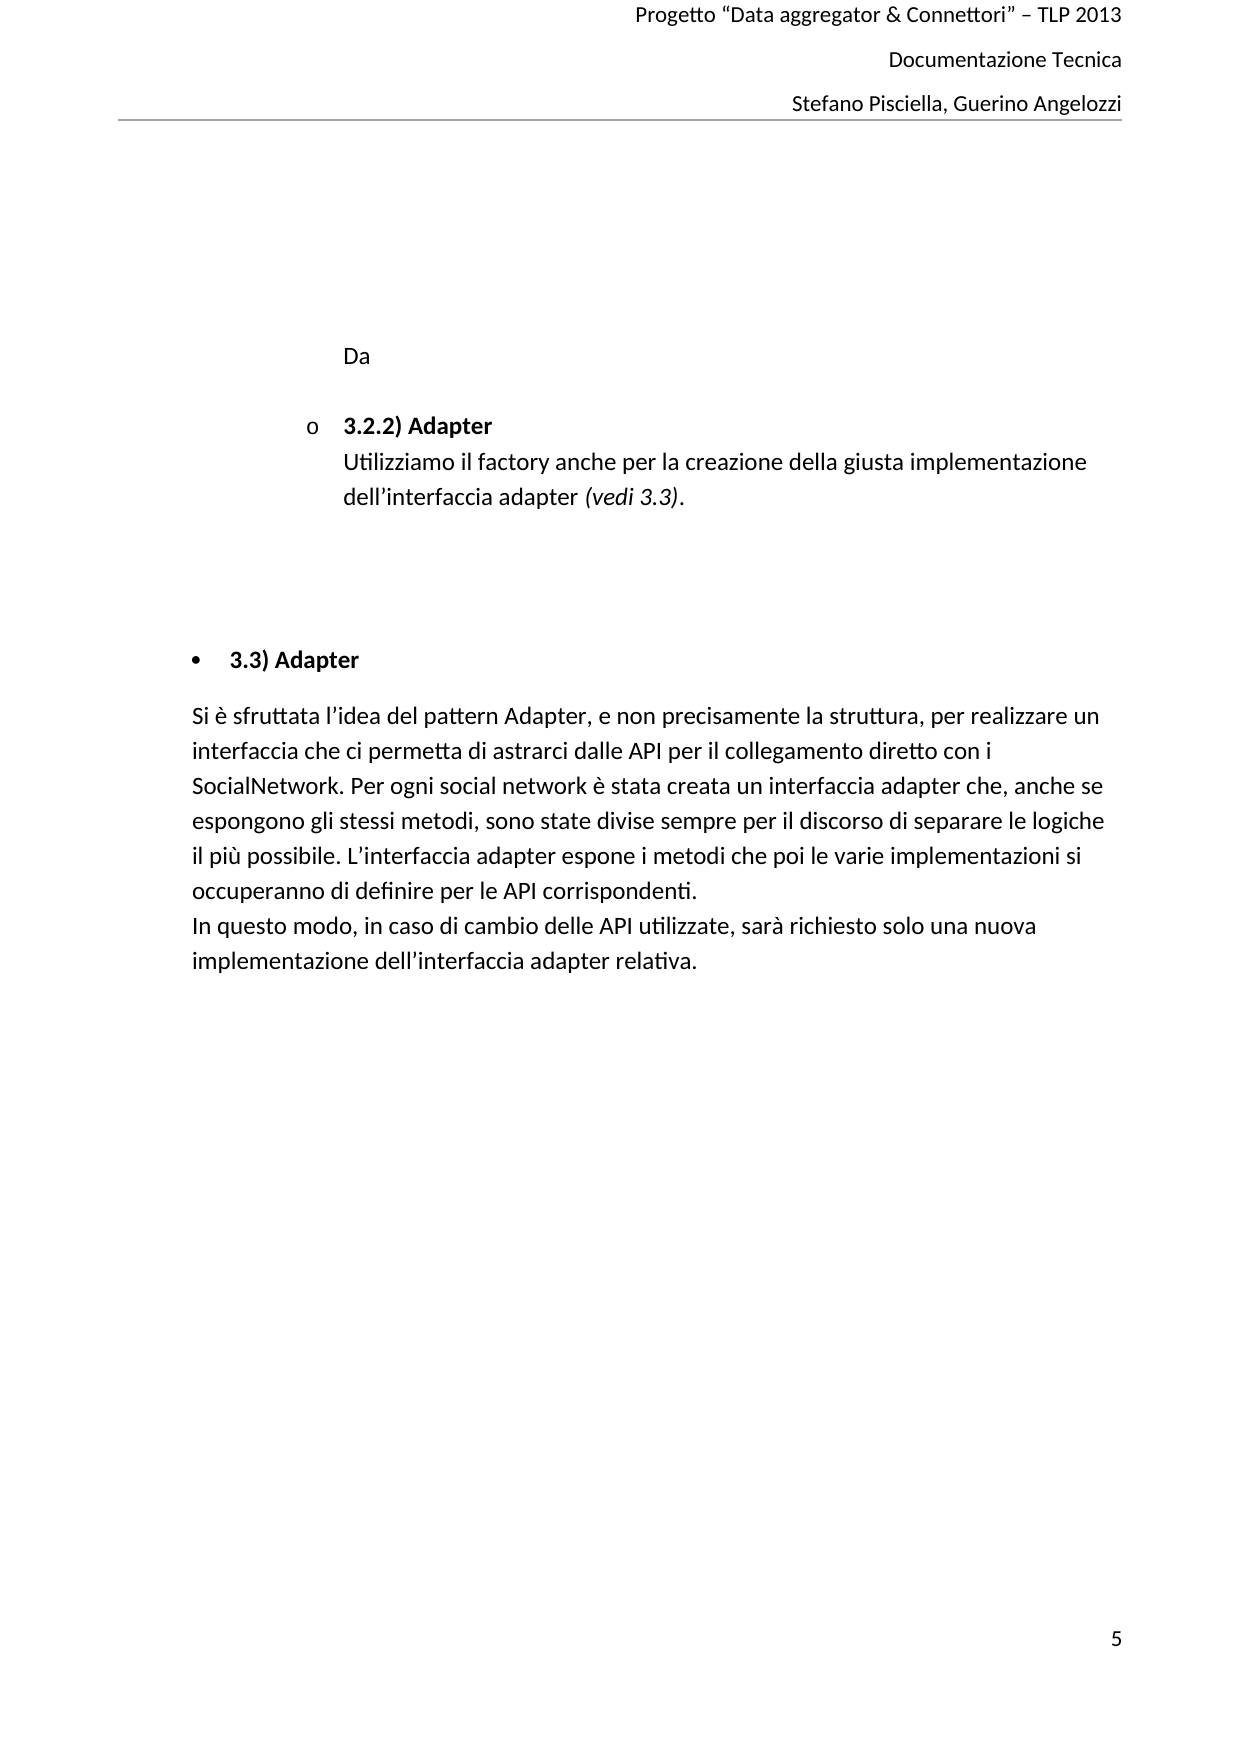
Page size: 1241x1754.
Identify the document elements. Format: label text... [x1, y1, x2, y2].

list 3.2.2) Adapter [306, 410, 1122, 441]
text Si è sfruttata l’idea del pattern Adapter, e non precisamente la struttura, per realizzare un interfaccia che ci permetta di astrarci dalle API per il collegamento diretto con i SocialNetwork. Per ogni social network è stata creata un interfaccia adapter che, anche se espongono gli stessi metodi, sono state divise sempre per il discorso di separare le logiche il più possibile. L’interfaccia adapter espone i metodi che poi le varie implementazioni si occuperanno di definire per le API corrispondenti. In questo modo, in caso di cambio delle API utilizzate, sarà richiesto solo una nuova implementazione dell’interfaccia adapter relativa. [192, 701, 1122, 976]
list Utilizziamo il factory anche per la creazione della giusta implementazione dell’interfaccia adapter (vedi 3.3). [343, 446, 1122, 511]
list 3.3) Adapter [192, 645, 1122, 675]
list Da [343, 340, 1122, 371]
